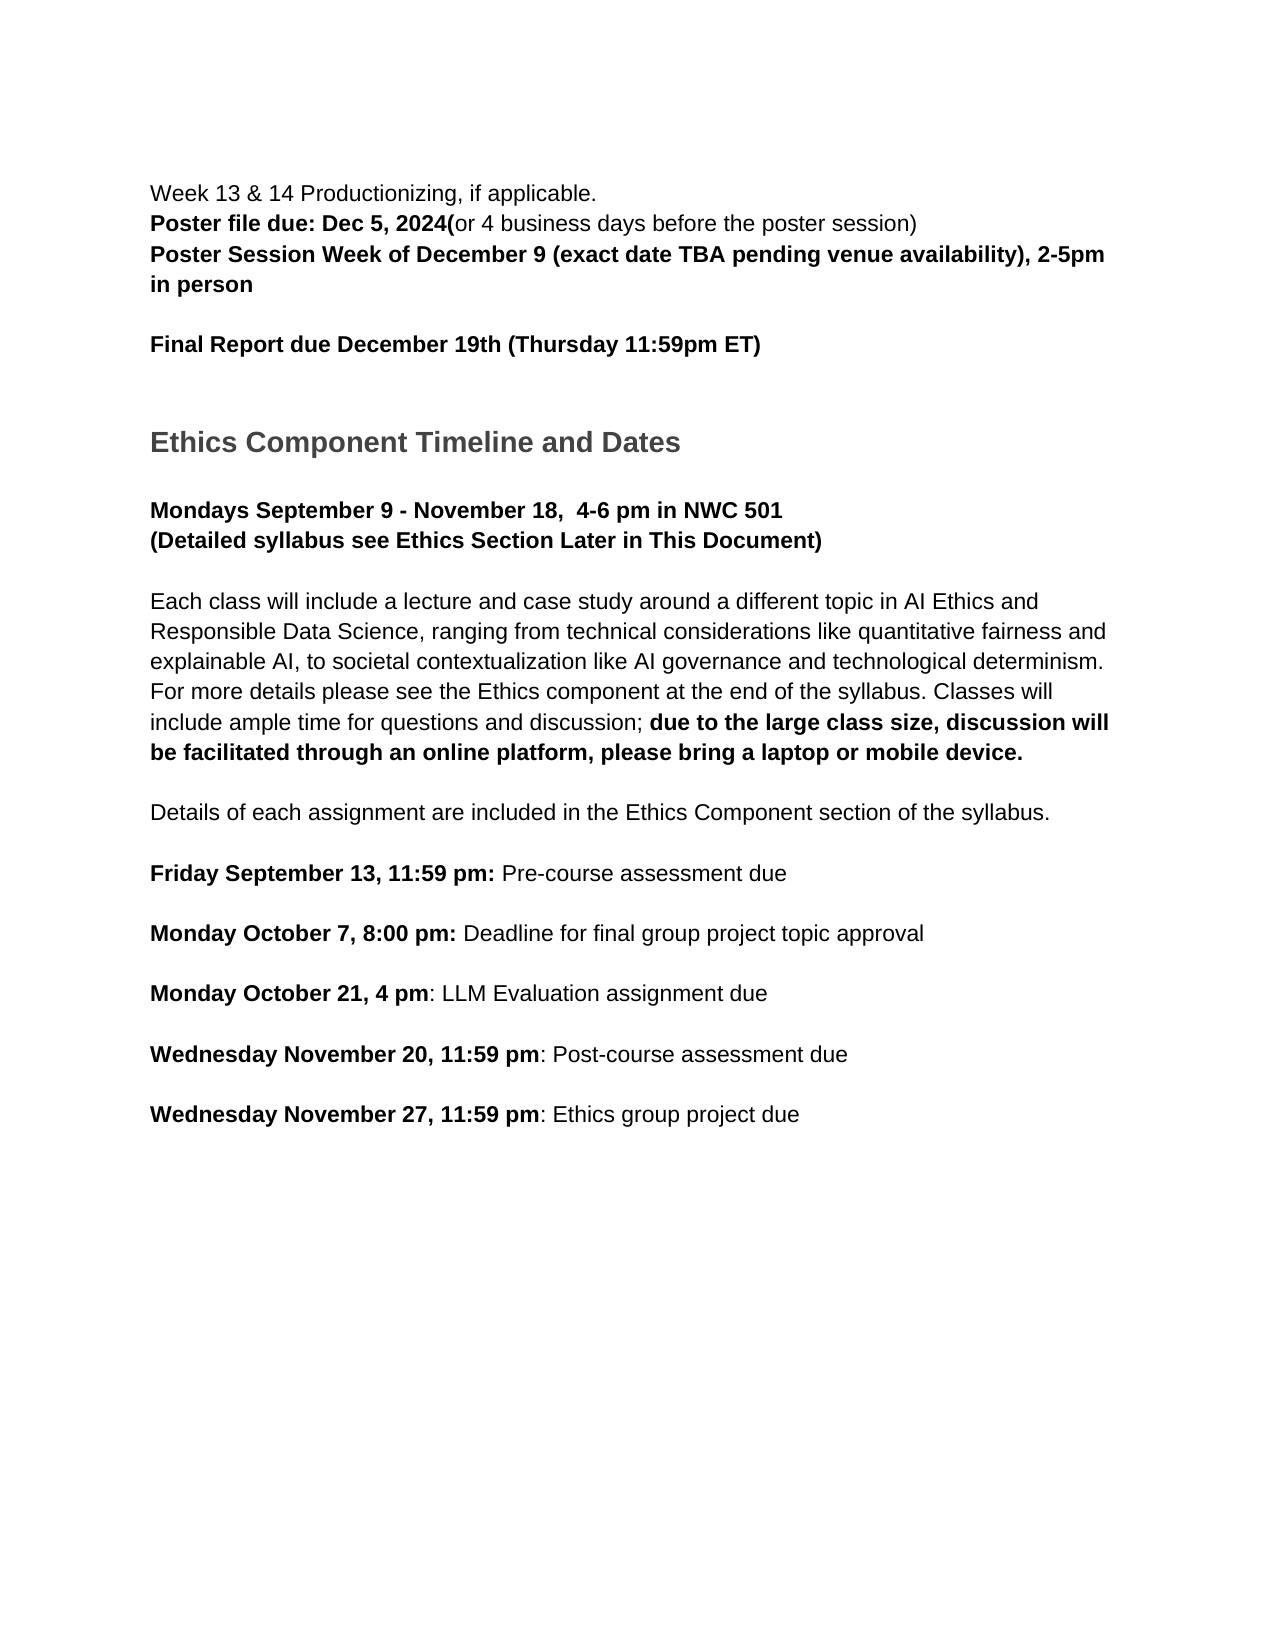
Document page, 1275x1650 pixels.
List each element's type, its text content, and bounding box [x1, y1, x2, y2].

text Monday October 21, 4 pm: LLM Evaluation assignment due [150, 980, 1125, 1007]
text Mondays September 9 - November 18, 4-6 pm in NWC 501 [150, 497, 1125, 523]
text Friday September 13, 11:59 pm: Pre-course assessment due [150, 859, 1125, 886]
text Wednesday November 20, 11:59 pm: Post-course assessment due [150, 1041, 1125, 1067]
text Wednesday November 27, 11:59 pm: Ethics group project due [150, 1101, 1125, 1128]
text Final Report due December 19th (Thursday 11:59pm ET) [150, 331, 1125, 358]
text Poster file due: Dec 5, 2024(or 4 business days before the poster session) [150, 210, 1125, 237]
subtitle Ethics Component Timeline and Dates [150, 425, 1125, 458]
text Monday October 7, 8:00 pm: Deadline for final group project topic approval [150, 920, 1125, 946]
text Each class will include a lecture and case study around a different topic in AI Ethics and Responsible Data Science, ranging from technical considerations like quantitative fairness and explainable AI, to societal contextualization like AI governance and technological determinism. For more details please see the Ethics component at the end of the syllabus. Classes will include ample time for questions and discussion; due to the large class size, discussion will be facilitated through an online platform, please bring a laptop or mobile device. [150, 588, 1125, 765]
text Week 13 & 14 Productionizing, if applicable. [150, 180, 1125, 207]
text Poster Session Week of December 9 (exact date TBA pending venue availability), 2-5pm in person [150, 241, 1125, 297]
text Details of each assignment are included in the Ethics Component section of the syllabus. [150, 799, 1125, 826]
text (Detailed syllabus see Ethics Section Later in This Document) [150, 527, 1125, 554]
